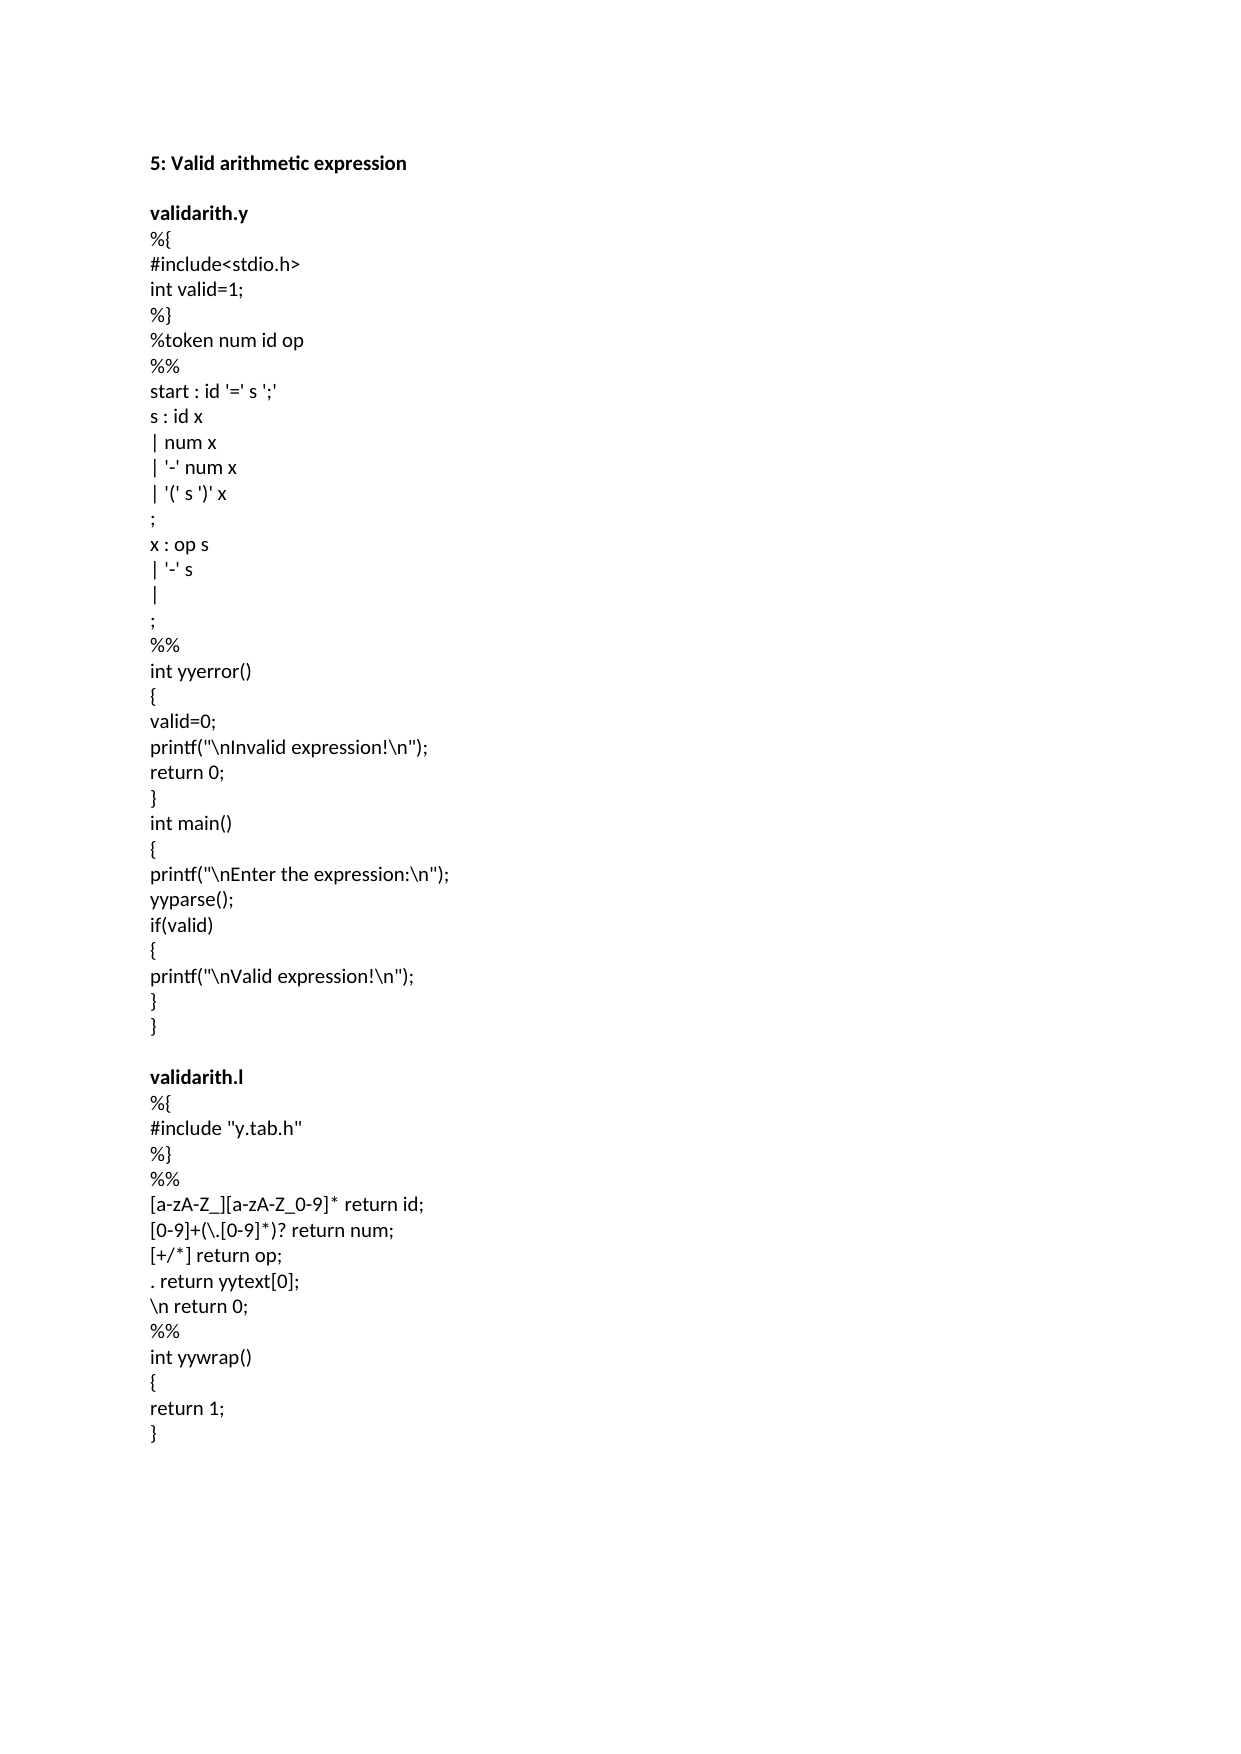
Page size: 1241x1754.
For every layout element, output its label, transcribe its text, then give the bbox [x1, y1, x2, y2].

text if(valid) [150, 912, 1090, 937]
text return 0; [150, 759, 1090, 785]
text { [150, 836, 1090, 861]
text #include<stdio.h> [150, 251, 1090, 277]
text x : op s [150, 531, 1090, 556]
text %{ [150, 226, 1090, 251]
text } [150, 1014, 1090, 1039]
text [a-zA-Z_][a-zA-Z_0-9]* return id; [150, 1192, 1090, 1217]
text yyparse(); [150, 887, 1090, 912]
text printf("\nInvalid expression!\n"); [150, 734, 1090, 759]
text \n return 0; [150, 1293, 1090, 1319]
text ; [150, 607, 1090, 632]
text int yywrap() [150, 1344, 1090, 1369]
text printf("\nValid expression!\n"); [150, 963, 1090, 988]
text { [150, 1369, 1090, 1395]
text int yyerror() [150, 658, 1090, 683]
text | num x [150, 429, 1090, 454]
text | '(' s ')' x [150, 480, 1090, 505]
text %{ [150, 1090, 1090, 1115]
text return 1; [150, 1395, 1090, 1420]
text start : id '=' s ';' [150, 378, 1090, 404]
text . return yytext[0]; [150, 1268, 1090, 1293]
text | '-' s [150, 556, 1090, 582]
text %% [150, 353, 1090, 378]
text %% [150, 1166, 1090, 1192]
text | '-' num x [150, 454, 1090, 480]
text #include "y.tab.h" [150, 1115, 1090, 1141]
text 5: Valid arithmetic expression [150, 150, 1090, 175]
text %token num id op [150, 327, 1090, 353]
text s : id x [150, 404, 1090, 429]
text %% [150, 1319, 1090, 1344]
text printf("\nEnter the expression:\n"); [150, 861, 1090, 887]
text int valid=1; [150, 277, 1090, 302]
text { [150, 683, 1090, 709]
text { [150, 937, 1090, 963]
text int main() [150, 810, 1090, 836]
text validarith.y [150, 200, 1090, 226]
text %% [150, 632, 1090, 658]
text [+/*] return op; [150, 1242, 1090, 1268]
text %} [150, 302, 1090, 327]
text valid=0; [150, 709, 1090, 734]
text ; [150, 505, 1090, 531]
text } [150, 1420, 1090, 1446]
text | [150, 582, 1090, 607]
text } [150, 988, 1090, 1014]
text [0-9]+(\.[0-9]*)? return num; [150, 1217, 1090, 1242]
text } [150, 785, 1090, 810]
text validarith.l [150, 1064, 1090, 1090]
text %} [150, 1141, 1090, 1166]
